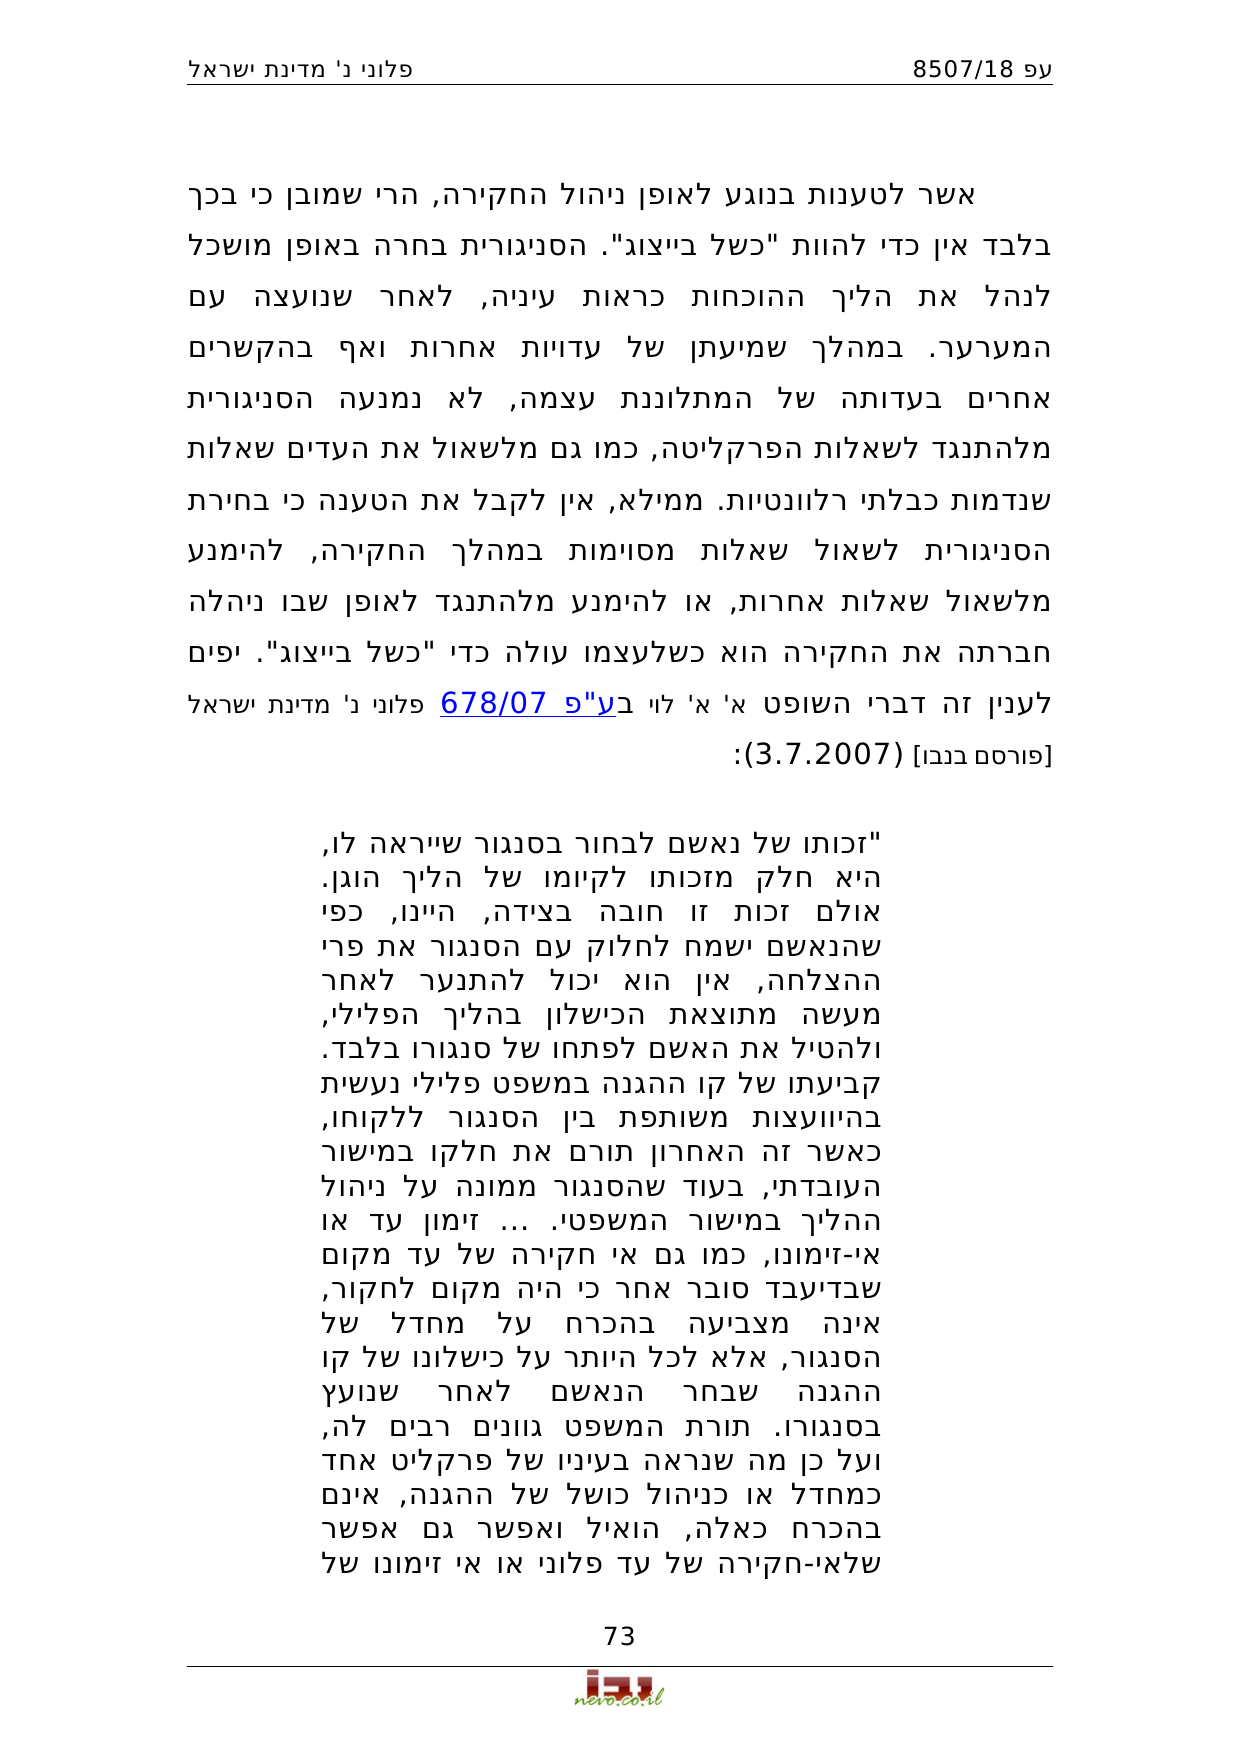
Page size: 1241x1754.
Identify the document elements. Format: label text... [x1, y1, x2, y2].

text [321, 826, 882, 1580]
text אשר לטענות בנוגע לאופן ניהול החקירה, הרי שמובן כי בכך בלבד אין כדי להוות "כשל בייצוג". הסניגורית בחרה באופן מושכל לנהל את הליך ההוכחות כראות עיניה, לאחר שנועצה עם המערער. במהלך שמיעתן של עדויות אחרות ואף בהקשרים אחרים בעדותה של המתלוננת עצמה, לא נמנעה הסניגורית מלהתנגד לשאלות הפרקליטה, כמו גם מלשאול את העדים שאלות שנדמות כבלתי רלוונטיות. ממילא, אין לקבל את הטענה כי בחירת הסניגורית לשאול שאלות מסוימות במהלך החקירה, להימנע מלשאול שאלות אחרות, או להימנע מלהתנגד לאופן שבו ניהלה חברתה את החקירה הוא כשלעצמו עולה כדי "כשל בייצוג". יפים לענין זה דברי השופט א' א' לוי בע"פ 678/07‏ ‏פלוני נ' מדינת ישראל [פורסם בנבו] (3.7.2007): [187, 177, 1053, 771]
picture [574, 1669, 666, 1707]
